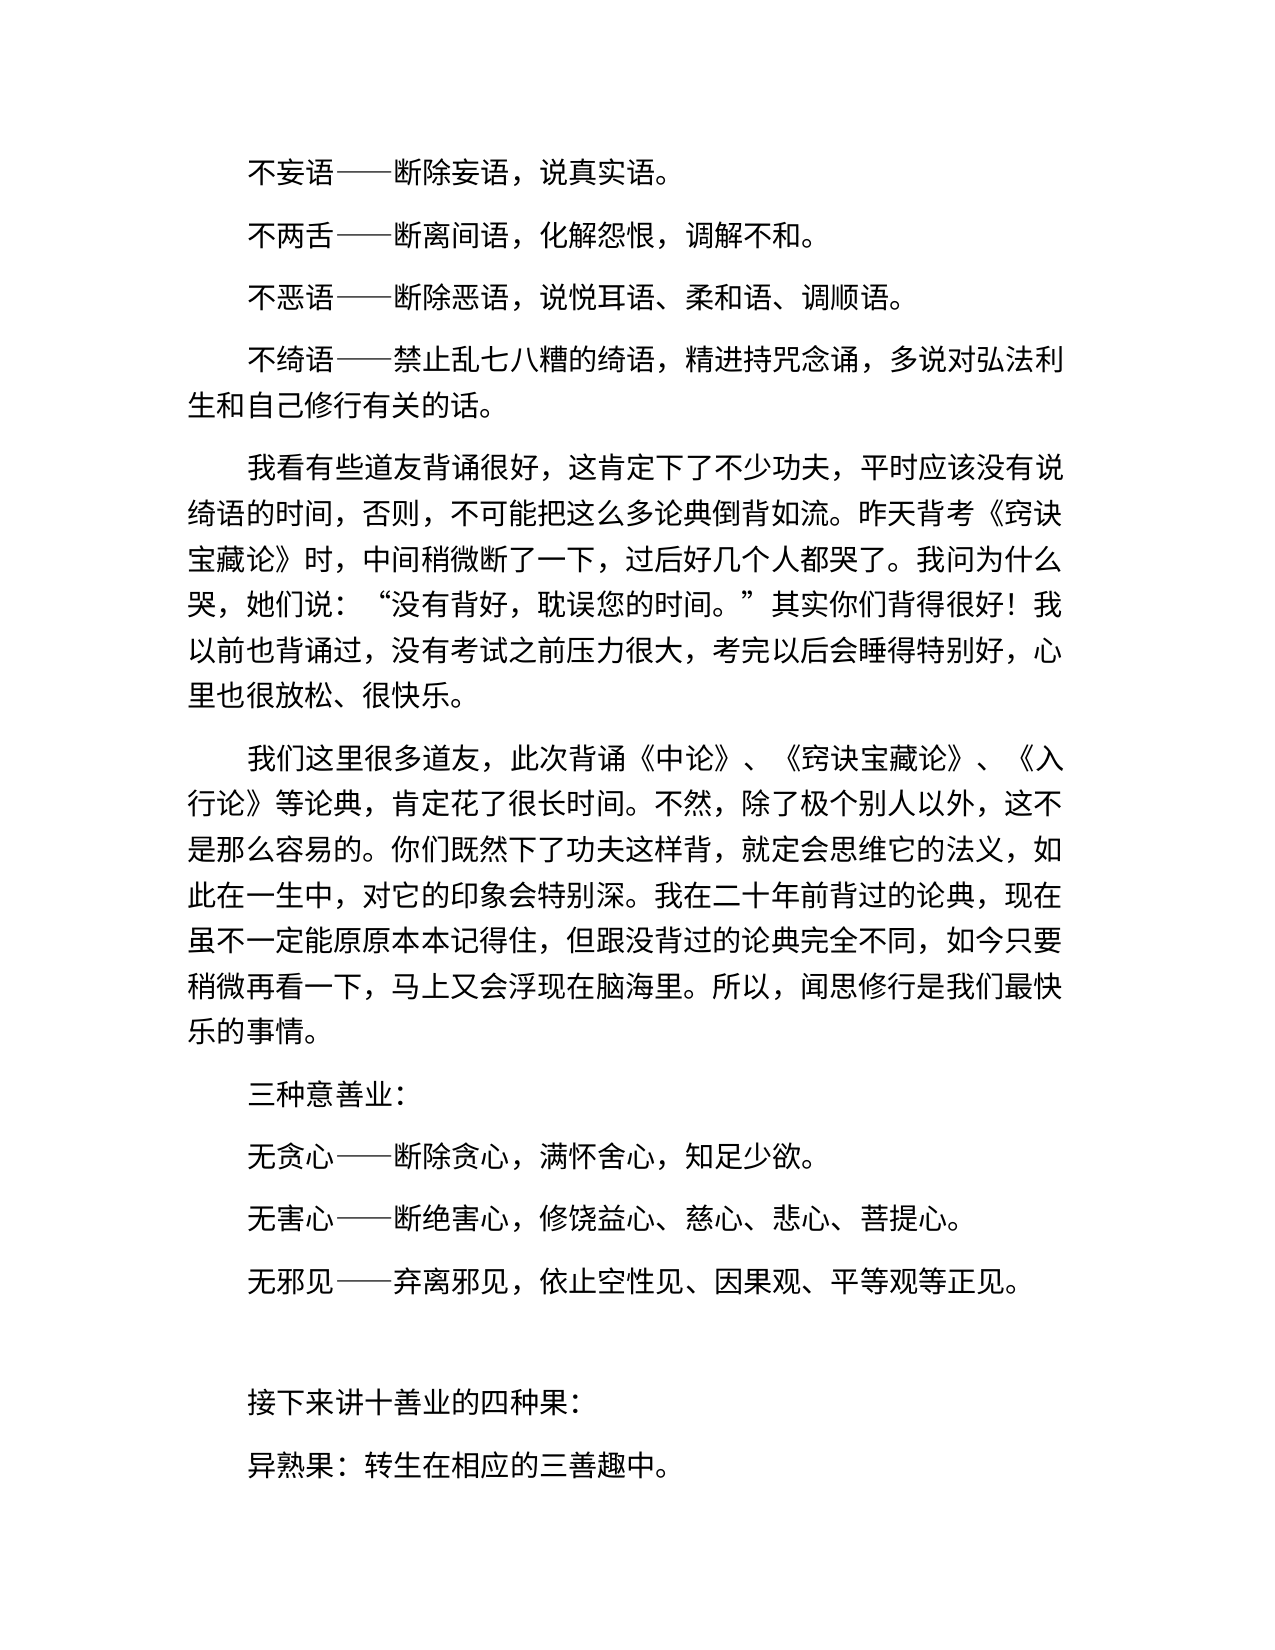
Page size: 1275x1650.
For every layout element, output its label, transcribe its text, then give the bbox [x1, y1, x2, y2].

text 不绮语——禁止乱七八糟的绮语，精进持咒念诵，多说对弘法利生和自己修行有关的话。 [187, 337, 1087, 425]
text 我看有些道友背诵很好，这肯定下了不少功夫，平时应该没有说绮语的时间，否则，不可能把这么多论典倒背如流。昨天背考《窍诀宝藏论》时，中间稍微断了一下，过后好几个人都哭了。我问为什么哭，她们说：“没有背好，耽误您的时间。”其实你们背得很好！我以前也背诵过，没有考试之前压力很大，考完以后会睡得特别好，心里也很放松、很快乐。 [187, 445, 1087, 715]
text 异熟果：转生在相应的三善趣中。 [187, 1442, 1087, 1484]
text 无贪心——断除贪心，满怀舍心，知足少欲。 [187, 1133, 1087, 1176]
text 接下来讲十善业的四种果： [187, 1380, 1087, 1422]
text 无邪见——弃离邪见，依止空性见、因果观、平等观等正见。 [187, 1258, 1087, 1300]
text 不恶语——断除恶语，说悦耳语、柔和语、调顺语。 [187, 274, 1087, 317]
text 我们这里很多道友，此次背诵《中论》、《窍诀宝藏论》、《入行论》等论典，肯定花了很长时间。不然，除了极个别人以外，这不是那么容易的。你们既然下了功夫这样背，就定会思维它的法义，如此在一生中，对它的印象会特别深。我在二十年前背过的论典，现在虽不一定能原原本本记得住，但跟没背过的论典完全不同，如今只要稍微再看一下，马上又会浮现在脑海里。所以，闻思修行是我们最快乐的事情。 [187, 735, 1087, 1051]
text 三种意善业： [187, 1071, 1087, 1113]
text 无害心——断绝害心，修饶益心、慈心、悲心、菩提心。 [187, 1196, 1087, 1238]
text 不两舌——断离间语，化解怨恨，调解不和。 [187, 212, 1087, 254]
text 不妄语——断除妄语，说真实语。 [187, 150, 1087, 192]
